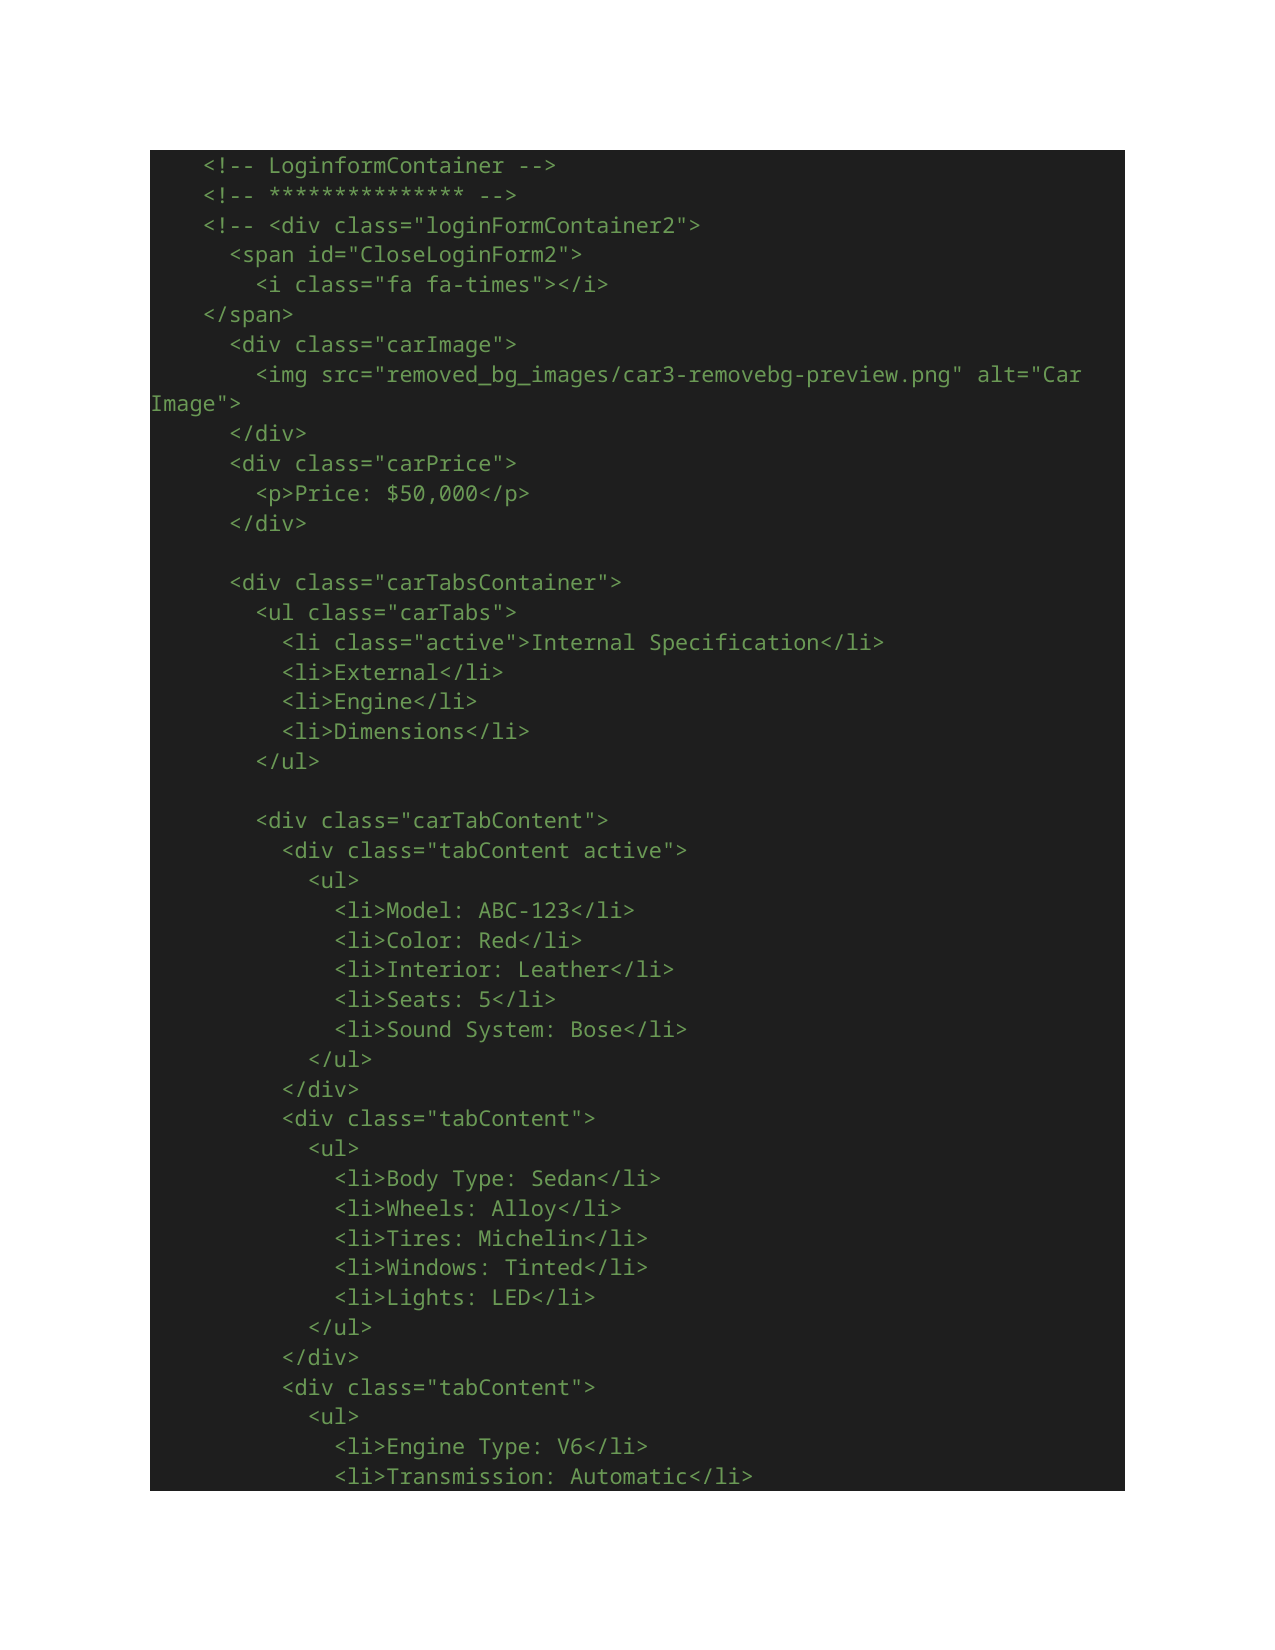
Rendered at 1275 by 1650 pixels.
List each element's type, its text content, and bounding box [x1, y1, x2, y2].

text <li class="active">Internal Specification</li> [150, 627, 1125, 656]
text <li>Wheels: Alloy</li> [150, 1193, 1125, 1222]
text </div> [150, 418, 1125, 448]
text <li>External</li> [150, 656, 1125, 686]
text </div> [150, 507, 1125, 537]
text <ul> [150, 1133, 1125, 1163]
text <li>Windows: Tinted</li> [150, 1252, 1125, 1282]
text <p>Price: $50,000</p> [150, 478, 1125, 507]
text <!-- <div class="loginFormContainer2"> [150, 209, 1125, 239]
text <li>Model: ABC-123</li> [150, 895, 1125, 924]
text <li>Transmission: Automatic</li> [150, 1461, 1125, 1491]
text <li>Dimensions</li> [150, 716, 1125, 746]
text <ul class="carTabs"> [150, 597, 1125, 627]
text <span id="CloseLoginForm2"> [150, 239, 1125, 269]
text <div class="tabContent active"> [150, 835, 1125, 865]
text <ul> [150, 865, 1125, 895]
text <ul> [150, 1401, 1125, 1431]
text <li>Sound System: Bose</li> [150, 1014, 1125, 1044]
text <!-- *************** --> [150, 180, 1125, 209]
text <div class="carPrice"> [150, 448, 1125, 478]
text </div> [150, 1073, 1125, 1103]
text <div class="carTabsContainer"> [150, 567, 1125, 597]
text </div> [150, 1342, 1125, 1371]
text <li>Color: Red</li> [150, 924, 1125, 954]
text <li>Interior: Leather</li> [150, 954, 1125, 984]
text <i class="fa fa-times"></i> [150, 269, 1125, 299]
text <li>Seats: 5</li> [150, 984, 1125, 1014]
text </ul> [150, 746, 1125, 776]
text <div class="carTabContent"> [150, 805, 1125, 835]
text <li>Engine Type: V6</li> [150, 1431, 1125, 1461]
text <img src="removed_bg_images/car3-removebg-preview.png" alt="Car Image"> [150, 358, 1125, 418]
text <div class="tabContent"> [150, 1371, 1125, 1401]
text <div class="carImage"> [150, 329, 1125, 358]
text </ul> [150, 1312, 1125, 1342]
text </ul> [150, 1044, 1125, 1073]
text <li>Tires: Michelin</li> [150, 1222, 1125, 1252]
text </span> [150, 299, 1125, 329]
text <!-- LoginformContainer --> [150, 150, 1125, 180]
text <li>Body Type: Sedan</li> [150, 1163, 1125, 1193]
text <div class="tabContent"> [150, 1103, 1125, 1133]
text <li>Lights: LED</li> [150, 1282, 1125, 1312]
text <li>Engine</li> [150, 686, 1125, 716]
